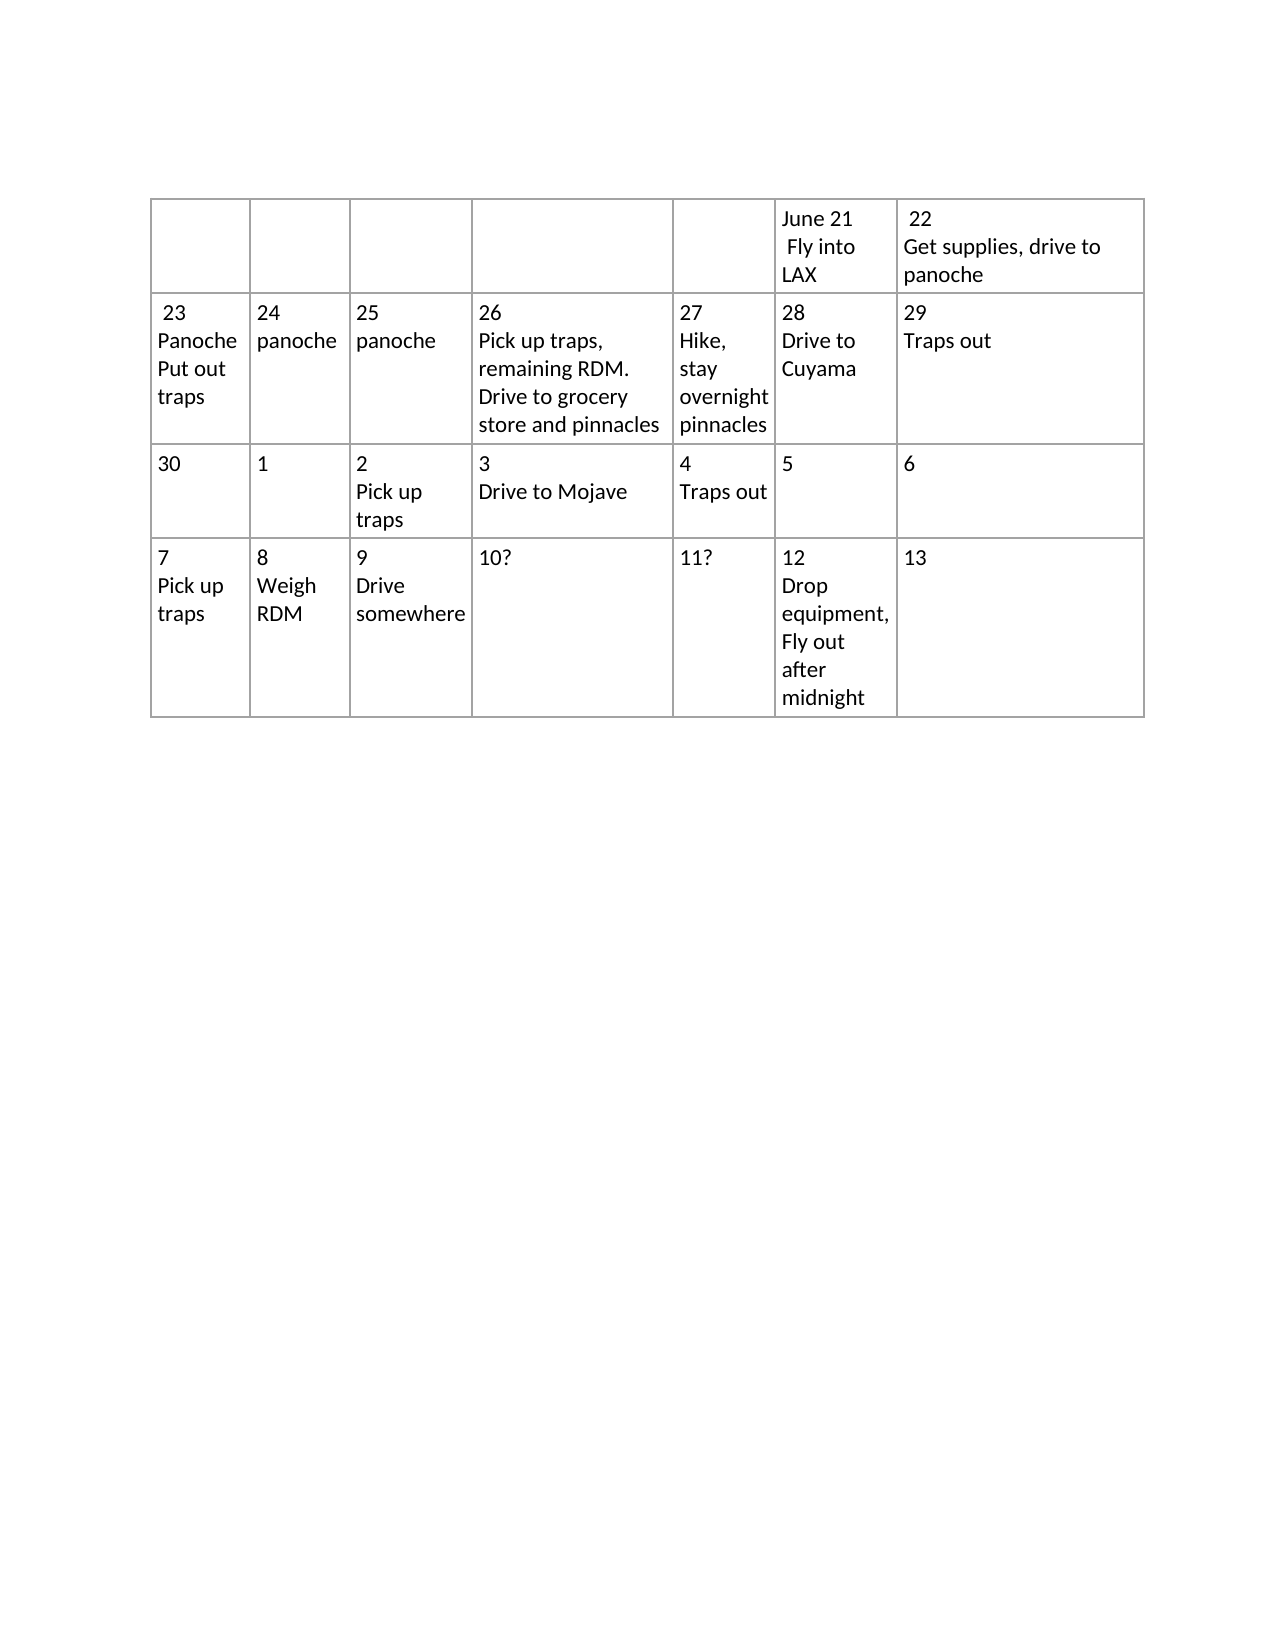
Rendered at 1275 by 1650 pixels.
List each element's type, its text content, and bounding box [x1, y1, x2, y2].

table_cell 23 Panoche Put out traps [152, 294, 249, 443]
table_header [152, 200, 249, 292]
table_cell 8 Weigh RDM [251, 539, 349, 716]
table_cell 11? [674, 539, 774, 716]
table_cell 1 [251, 445, 349, 537]
table_cell 4 Traps out [674, 445, 774, 537]
table_header [674, 200, 774, 292]
table_header 22 Get supplies, drive to panoche [898, 200, 1143, 292]
table_cell 3 Drive to Mojave [473, 445, 672, 537]
table_header [351, 200, 471, 292]
table_cell 25 panoche [351, 294, 471, 443]
table_header [251, 200, 349, 292]
table_cell 24 panoche [251, 294, 349, 443]
table_cell 26 Pick up traps, remaining RDM. Drive to grocery store and pinnacles [473, 294, 672, 443]
table_cell 9 Drive somewhere [351, 539, 471, 716]
table_cell 7 Pick up traps [152, 539, 249, 716]
table_cell 13 [898, 539, 1143, 716]
table_cell 27 Hike, stay overnight pinnacles [674, 294, 774, 443]
table_cell 5 [776, 445, 896, 537]
table_cell 6 [898, 445, 1143, 537]
table_cell 2 Pick up traps [351, 445, 471, 537]
table_cell 30 [152, 445, 249, 537]
table_cell 10? [473, 539, 672, 716]
table_cell 12 Drop equipment, Fly out after midnight [776, 539, 896, 716]
table_cell 29 Traps out [898, 294, 1143, 443]
table_header [473, 200, 672, 292]
table_cell 28 Drive to Cuyama [776, 294, 896, 443]
table_header June 21 Fly into LAX [776, 200, 896, 292]
